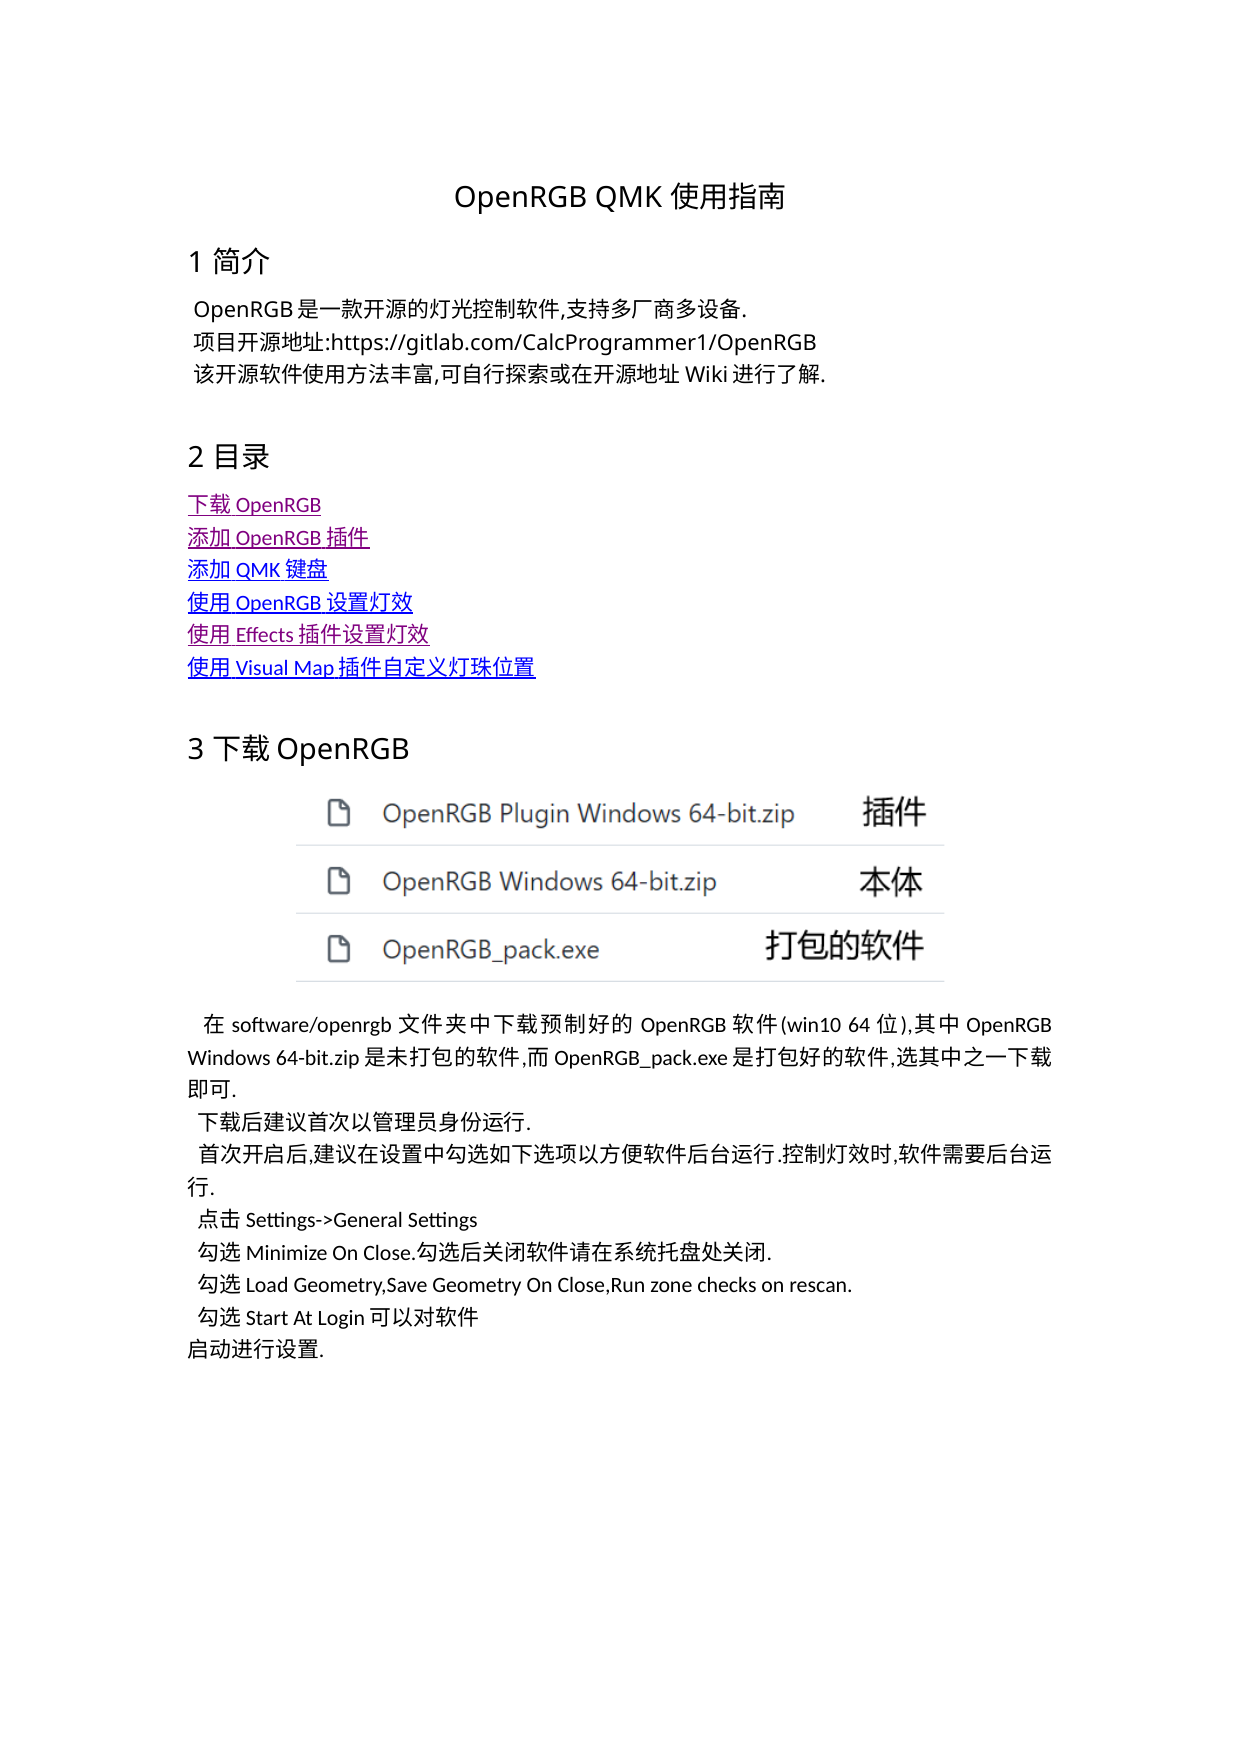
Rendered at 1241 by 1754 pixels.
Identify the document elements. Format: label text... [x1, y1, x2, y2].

text OpenRGB是一款开源的灯光控制软件,支持多厂商多设备. [187, 292, 1053, 324]
picture [296, 779, 945, 982]
text 2 目录 [187, 422, 1053, 487]
text OpenRGB QMK 使用指南 [187, 162, 1053, 227]
text 在software/openrgb文件夹中下载预制好的OpenRGB软件(win10 64位),其中OpenRGB Windows 64-bit.zip是未打包的软件,而OpenRGB_pack.exe是打包好的软件,选其中之一下载即可. [187, 1007, 1053, 1104]
text 下载OpenRGB [187, 487, 1053, 519]
text 勾选Load Geometry,Save Geometry On Close,Run zone checks on rescan. [187, 1267, 1053, 1299]
text 使用Effects插件设置灯效 [187, 617, 1053, 649]
text 3 下载OpenRGB [187, 714, 1053, 779]
text 首次开启后,建议在设置中勾选如下选项以方便软件后台运行.控制灯效时,软件需要后台运行. [187, 1137, 1053, 1202]
text 使用OpenRGB设置灯效 [187, 584, 1053, 617]
text 使用Visual Map插件自定义灯珠位置 [187, 649, 1053, 682]
text 下载后建议首次以管理员身份运行. [187, 1104, 1053, 1137]
text 项目开源地址:https://gitlab.com/CalcProgrammer1/OpenRGB [187, 324, 1053, 357]
text 启动进行设置. [187, 1332, 1053, 1364]
text 添加OpenRGB插件 [187, 519, 1053, 552]
text 1 简介 [187, 227, 1053, 292]
text 添加QMK键盘 [187, 552, 1053, 584]
text 点击Settings->General Settings [187, 1202, 1053, 1234]
text 勾选Minimize On Close.勾选后关闭软件请在系统托盘处关闭. [187, 1234, 1053, 1267]
text 该开源软件使用方法丰富,可自行探索或在开源地址Wiki进行了解. [187, 357, 1053, 389]
text 勾选Start At Login可以对软件 [187, 1299, 1053, 1332]
